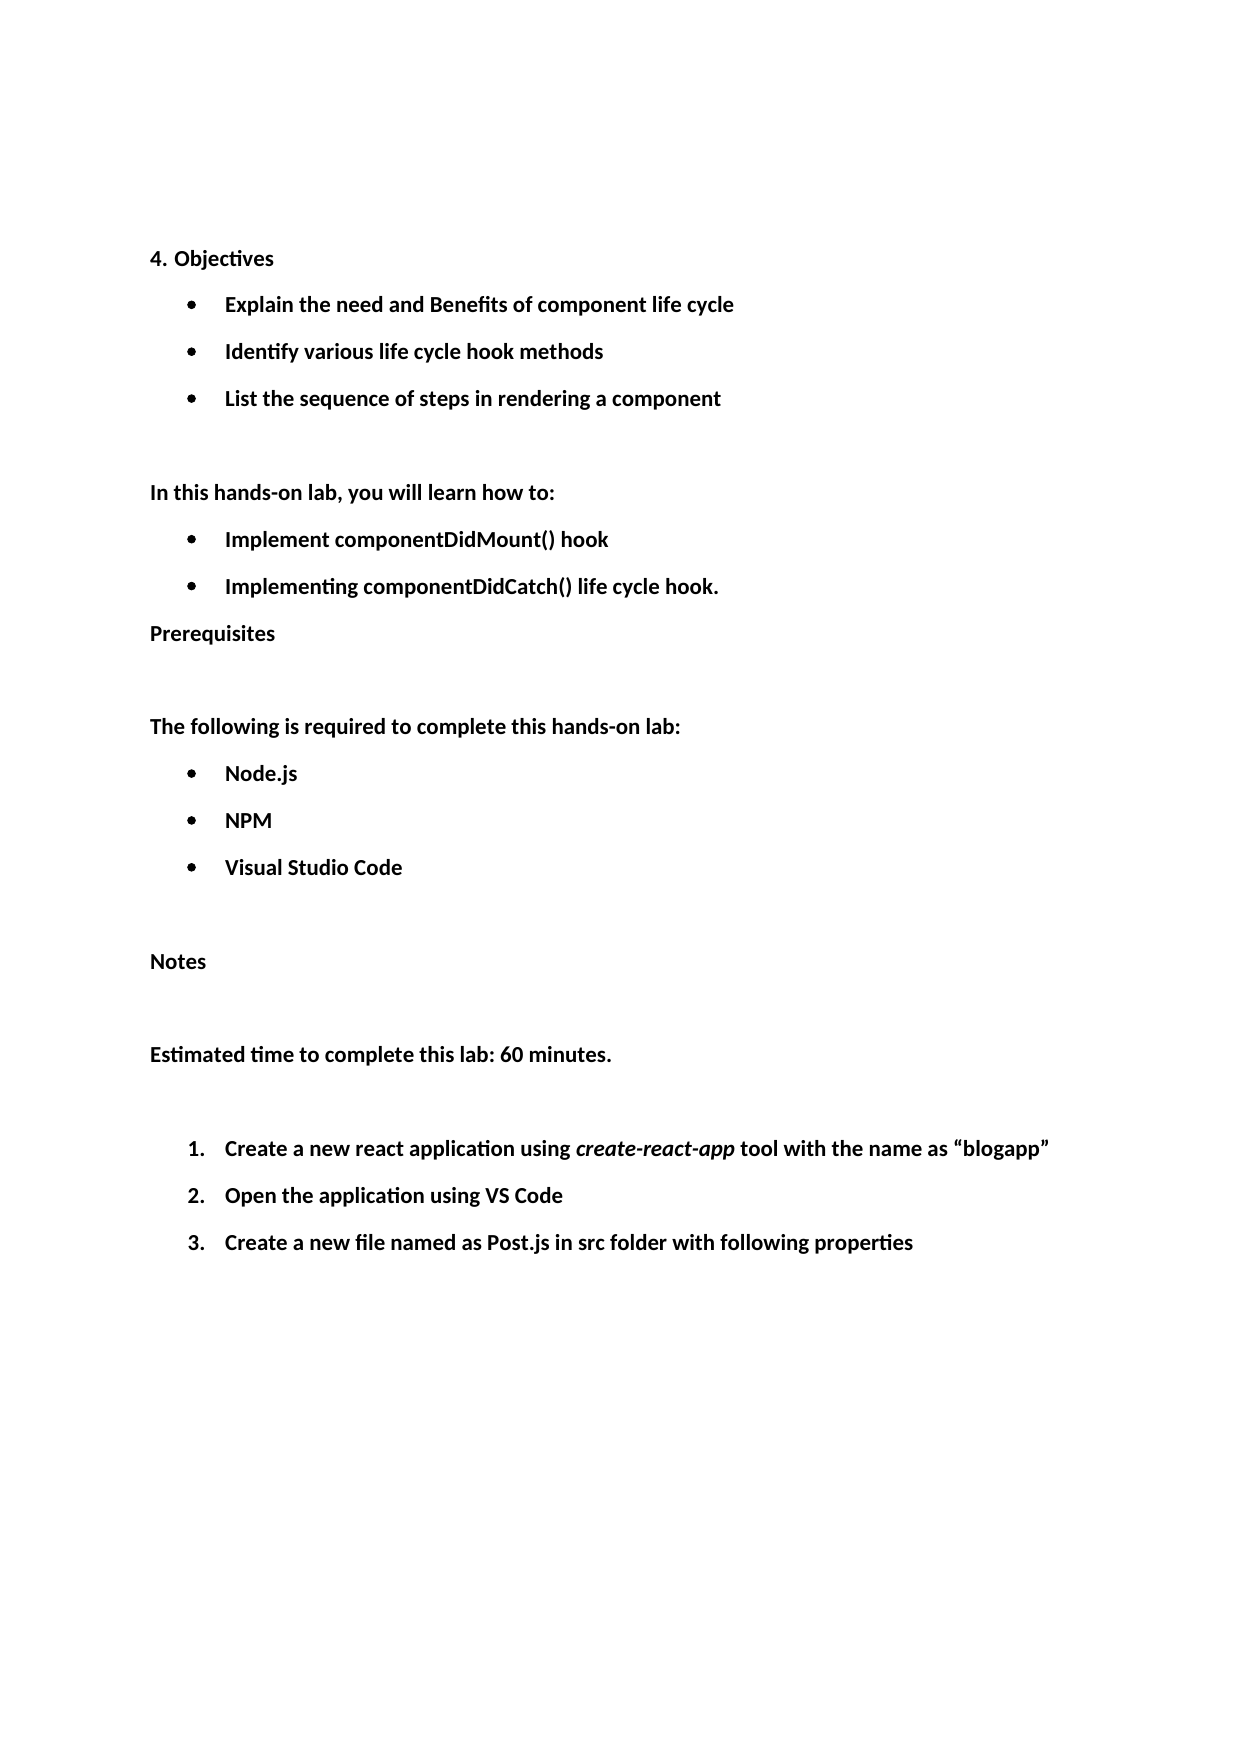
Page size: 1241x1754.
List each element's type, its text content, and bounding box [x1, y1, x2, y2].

list Identify various life cycle hook methods [187, 337, 1090, 366]
list Visual Studio Code [187, 853, 1090, 881]
list Implementing componentDidCatch() life cycle hook. [187, 572, 1090, 600]
list Create a new file named as Post.js in src folder with following properties [187, 1228, 1090, 1256]
text Notes [150, 947, 1090, 975]
list NPM [187, 806, 1090, 834]
list Open the application using VS Code [187, 1181, 1090, 1209]
list Implement componentDidMount() hook [187, 525, 1090, 553]
text 4. Objectives [150, 244, 1090, 272]
list Create a new react application using create-react-app tool with the name as “blogapp” [187, 1134, 1090, 1162]
list List the sequence of steps in rendering a component [187, 384, 1090, 412]
list Node.js [187, 759, 1090, 787]
text The following is required to complete this hands-on lab: [150, 712, 1090, 741]
text Estimated time to complete this lab: 60 minutes. [150, 1041, 1090, 1069]
text In this hands-on lab, you will learn how to: [150, 478, 1090, 506]
text Prerequisites [150, 619, 1090, 647]
list Explain the need and Benefits of component life cycle [187, 291, 1090, 319]
